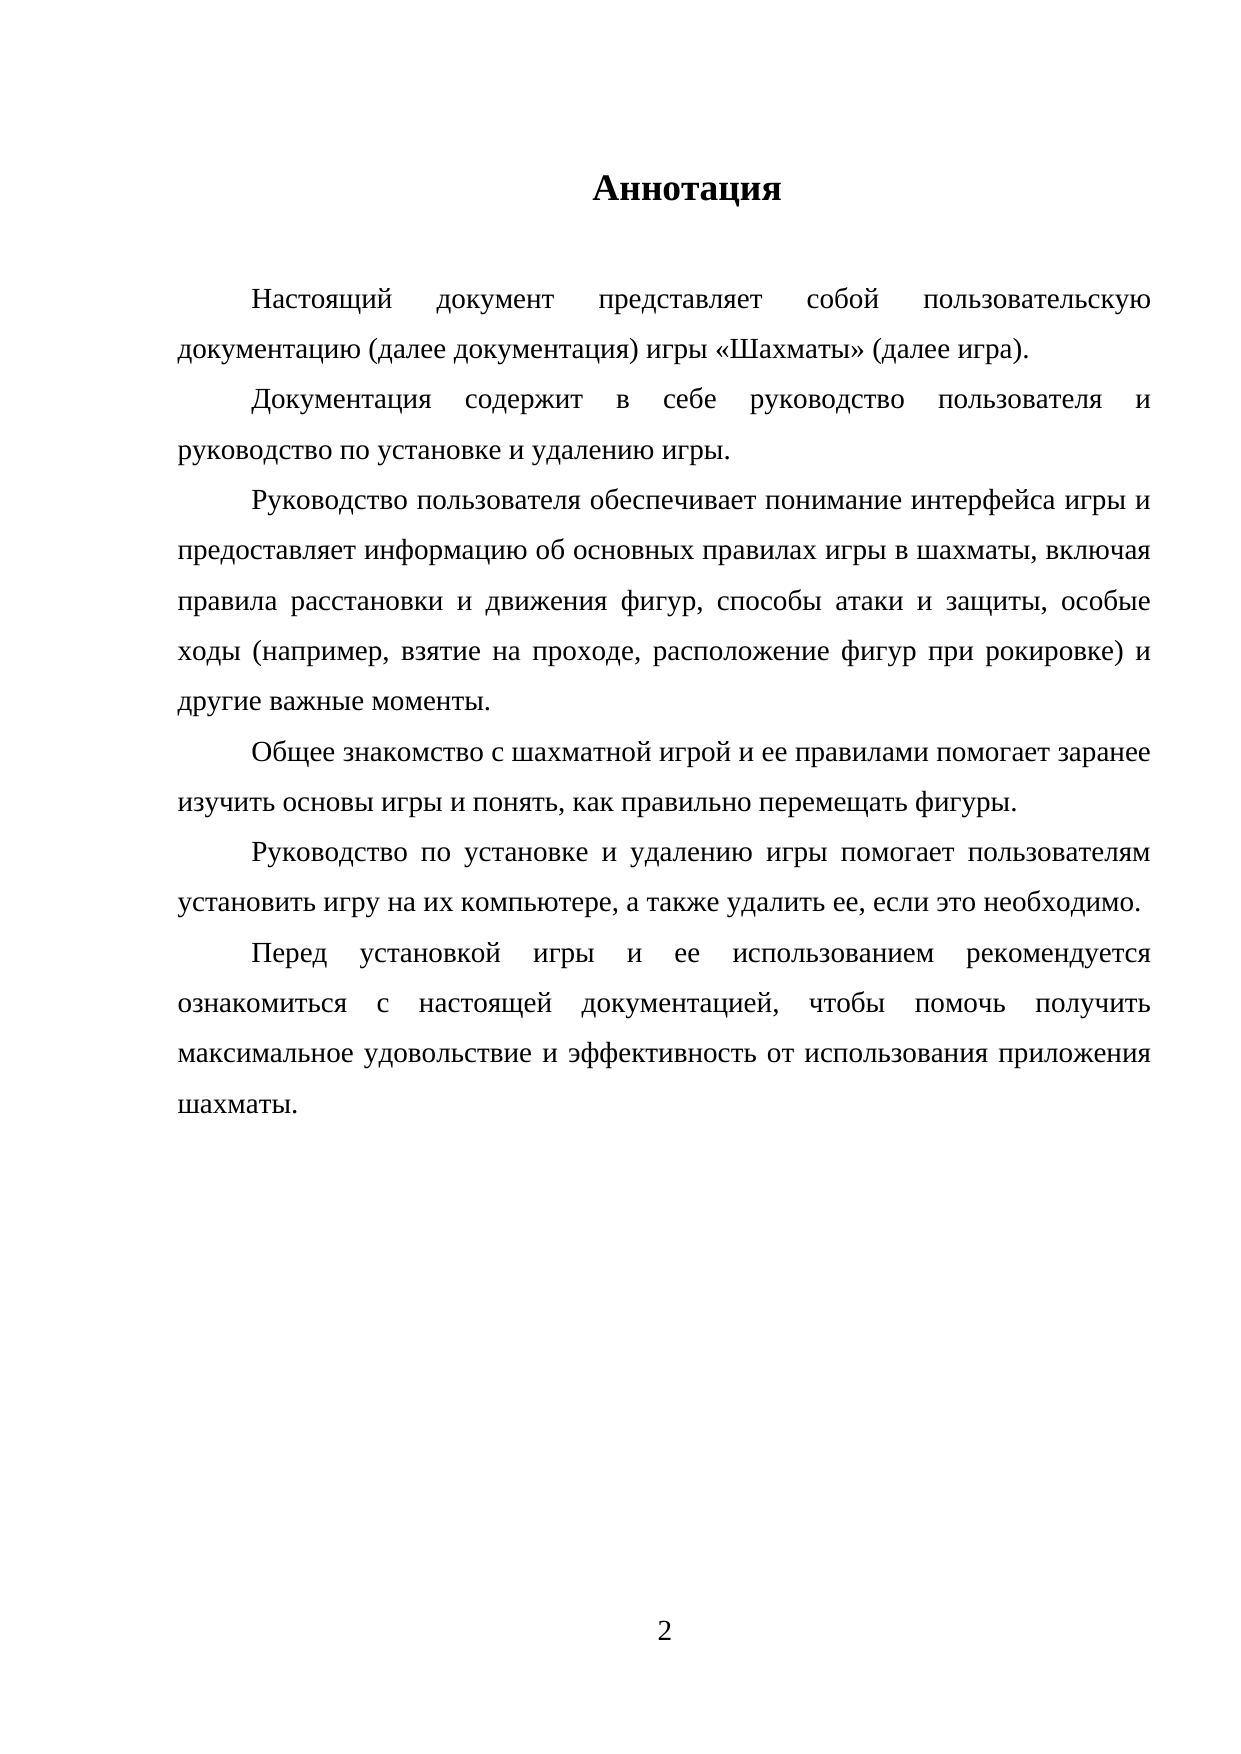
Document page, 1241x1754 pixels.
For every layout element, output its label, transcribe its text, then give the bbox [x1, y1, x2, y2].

text Руководство по установке и удалению игры помогает пользователям установить игру на их компьютере, а также удалить ее, если это необходимо. [177, 834, 1152, 918]
text Настоящий документ представляет собой пользовательскую документацию (далее документация) игры «Шахматы» (далее игра). [177, 281, 1152, 365]
text Перед установкой игры и ее использованием рекомендуется ознакомиться с настоящей документацией, чтобы помочь получить максимальное удовольствие и эффективность от использования приложения шахматы. [177, 935, 1152, 1119]
text Руководство пользователя обеспечивает понимание интерфейса игры и предоставляет информацию об основных правилах игры в шахматы, включая правила расстановки и движения фигур, способы атаки и защиты, особые ходы (например, взятие на проходе, расположение фигур при рокировке) и другие важные моменты. [177, 482, 1152, 717]
text Общее знакомство с шахматной игрой и ее правилами помогает заранее изучить основы игры и понять, как правильно перемещать фигуры. [177, 734, 1152, 817]
text Документация содержит в себе руководство пользователя и руководство по установке и удалению игры. [177, 381, 1152, 465]
subtitle Аннотация [222, 166, 1152, 209]
